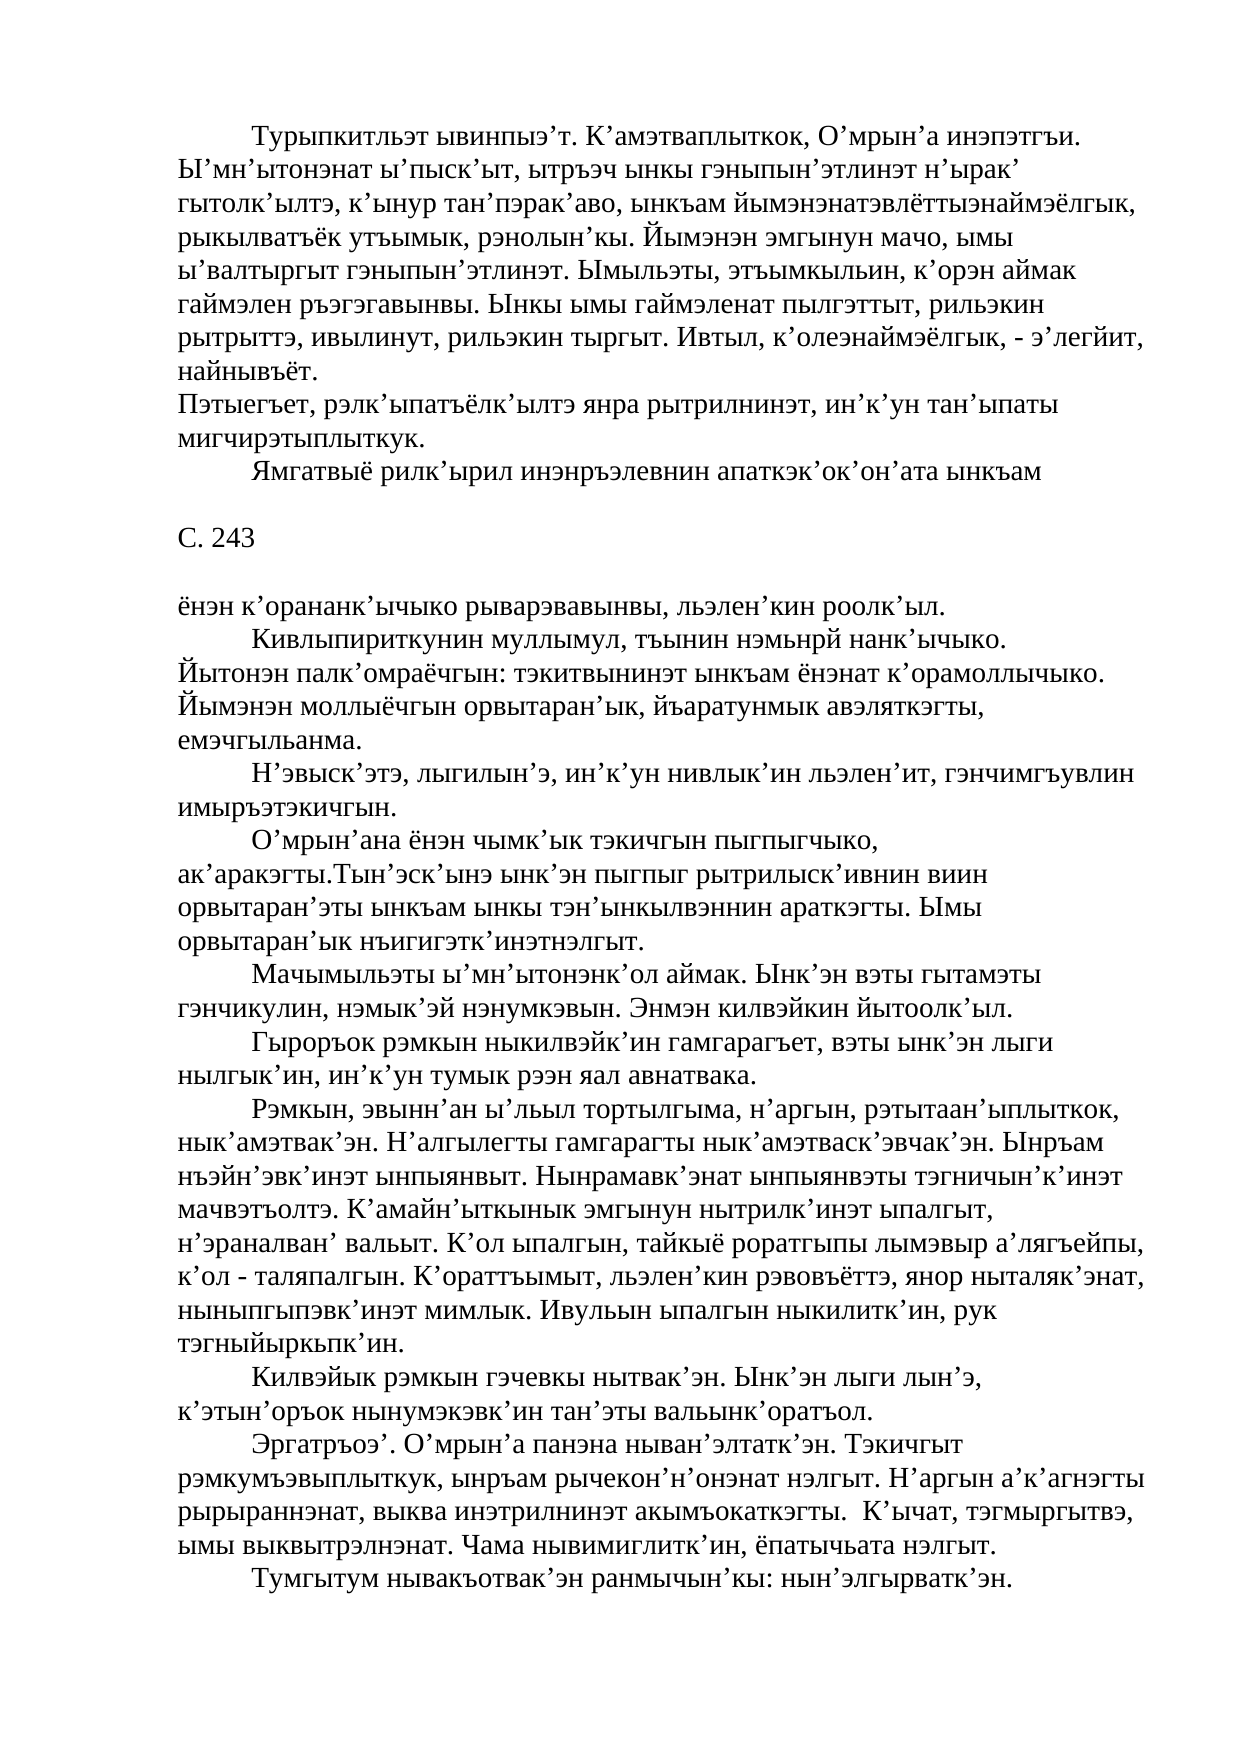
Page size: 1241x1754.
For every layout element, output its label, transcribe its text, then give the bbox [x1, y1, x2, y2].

text Турыпкитльэт ывинпыэ’т. К’амэтваплыткок, О’мрын’а инэпэтгъи. Ы’мн’ытонэнат ы’пыск’ыт, ытръэч ынкы гэныпын’этлинэт н’ырак’ гытолк’ылтэ, к’ынур тан’пэрак’аво, ынкъам йымэнэнатэвлёттыэнаймэёлгык, рыкылватъёк утъымык, рэнолын’кы. Йымэнэн эмгынун мачо, ымы ы’валтыргыт гэныпын’этлинэт. Ымыльэты, этъымкыльин, к’орэн аймак гаймэлен ръэгэгавынвы. Ынкы ымы гаймэленат пылгэттыт, рильэкин рытрыттэ, ивылинут, рильэкин тыргыт. Ивтыл, к’олеэнаймэёлгык, - э’легйит, найнывъёт. [177, 118, 1152, 386]
text Кивлыпириткунин муллымул, тъынин нэмьнрй нанк’ычыко. [177, 621, 1152, 655]
text Гыроръок рэмкын ныкилвэйк’ин гамгарагъет, вэты ынк’эн лыги нылгык’ин, ин’к’ун тумык рээн яал авнатвака. [177, 1024, 1152, 1091]
text Рэмкын, эвынн’ан ы’льыл тортылгыма, н’аргын, рэтытаан’ыплыткок, нык’амэтвак’эн. Н’алгылегты гамгарагты нык’амэтваск’эвчак’эн. Ынръам нъэйн’эвк’инэт ынпыянвыт. Нынрамавк’энат ынпыянвэты тэгничын’к’инэт мачвэтъолтэ. К’амайн’ыткынык эмгынун нытрилк’инэт ыпалгыт, н’эраналван’ вальыт. К’ол ыпалгын, тайкыё роратгыпы лымэвыр а’лягъейпы, к’ол - таляпалгын. К’ораттъымыт, льэлен’кин рэвовъёттэ, янор ныталяк’энат, ныныпгыпэвк’инэт мимлык. Ивульын ыпалгын ныкилитк’ин, рук тэгныйыркьпк’ин. [177, 1091, 1152, 1359]
text Пэтыегъет, рэлк’ыпатъёлк’ылтэ янра рытрилнинэт, ин’к’ун тан’ыпаты мигчирэтыплыткук. [177, 386, 1152, 453]
text Ямгатвыё рилк’ырил инэнръэлевнин апаткэк’ок’он’ата ынкъам [177, 453, 1152, 487]
text Мачымыльэты ы’мн’ытонэнк’ол аймак. Ынк’эн вэты гытамэты гэнчикулин, нэмык’эй нэнумкэвын. Энмэн килвэйкин йытоолк’ыл. [177, 957, 1152, 1024]
text О’мрын’ана ёнэн чымк’ык тэкичгын пыгпыгчыко, ак’аракэгты.Тын’эск’ынэ ынк’эн пыгпыг рытрилыск’ивнин виин орвытаран’эты ынкъам ынкы тэн’ынкылвэннин араткэгты. Ымы орвытаран’ык нъигигэтк’инэтнэлгыт. [177, 822, 1152, 957]
text Тумгытум нывакъотвак’эн ранмычын’кы: нын’элгырватк’эн. [177, 1560, 1152, 1594]
text Н’эвыск’этэ, лыгилын’э, ин’к’ун нивлык’ин льэлен’ит, гэнчимгъувлин имыръэтэкичгын. [177, 755, 1152, 822]
text Килвэйык рэмкын гэчевкы нытвак’эн. Ынк’эн лыги лын’э, к’этын’оръок нынумэкэвк’ин тан’эты вальынк’оратъол. [177, 1359, 1152, 1426]
text Йытонэн палк’омраёчгын: тэкитвынинэт ынкъам ёнэнат к’орамоллычыко. Йымэнэн моллыёчгын орвытаран’ык, йъаратунмык авэляткэгты, емэчгыльанма. [177, 655, 1152, 755]
text Эргатръоэ’. О’мрын’а панэна ныван’элтатк’эн. Тэкичгыт рэмкумъэвыплыткук, ынръам рычекон’н’онэнат нэлгыт. Н’аргын а’к’агнэгты рырыраннэнат, выква инэтрилнинэт акымъокаткэгты. К’ычат, тэгмыргытвэ, ымы выквытрэлнэнат. Чама нывимиглитк’ин, ёпатычьата нэлгыт. [177, 1426, 1152, 1560]
text ёнэн к’орананк’ычыко рыварэвавынвы, льэлен’кин роолк’ыл. [177, 588, 1152, 621]
text С. 243 [177, 521, 1152, 554]
